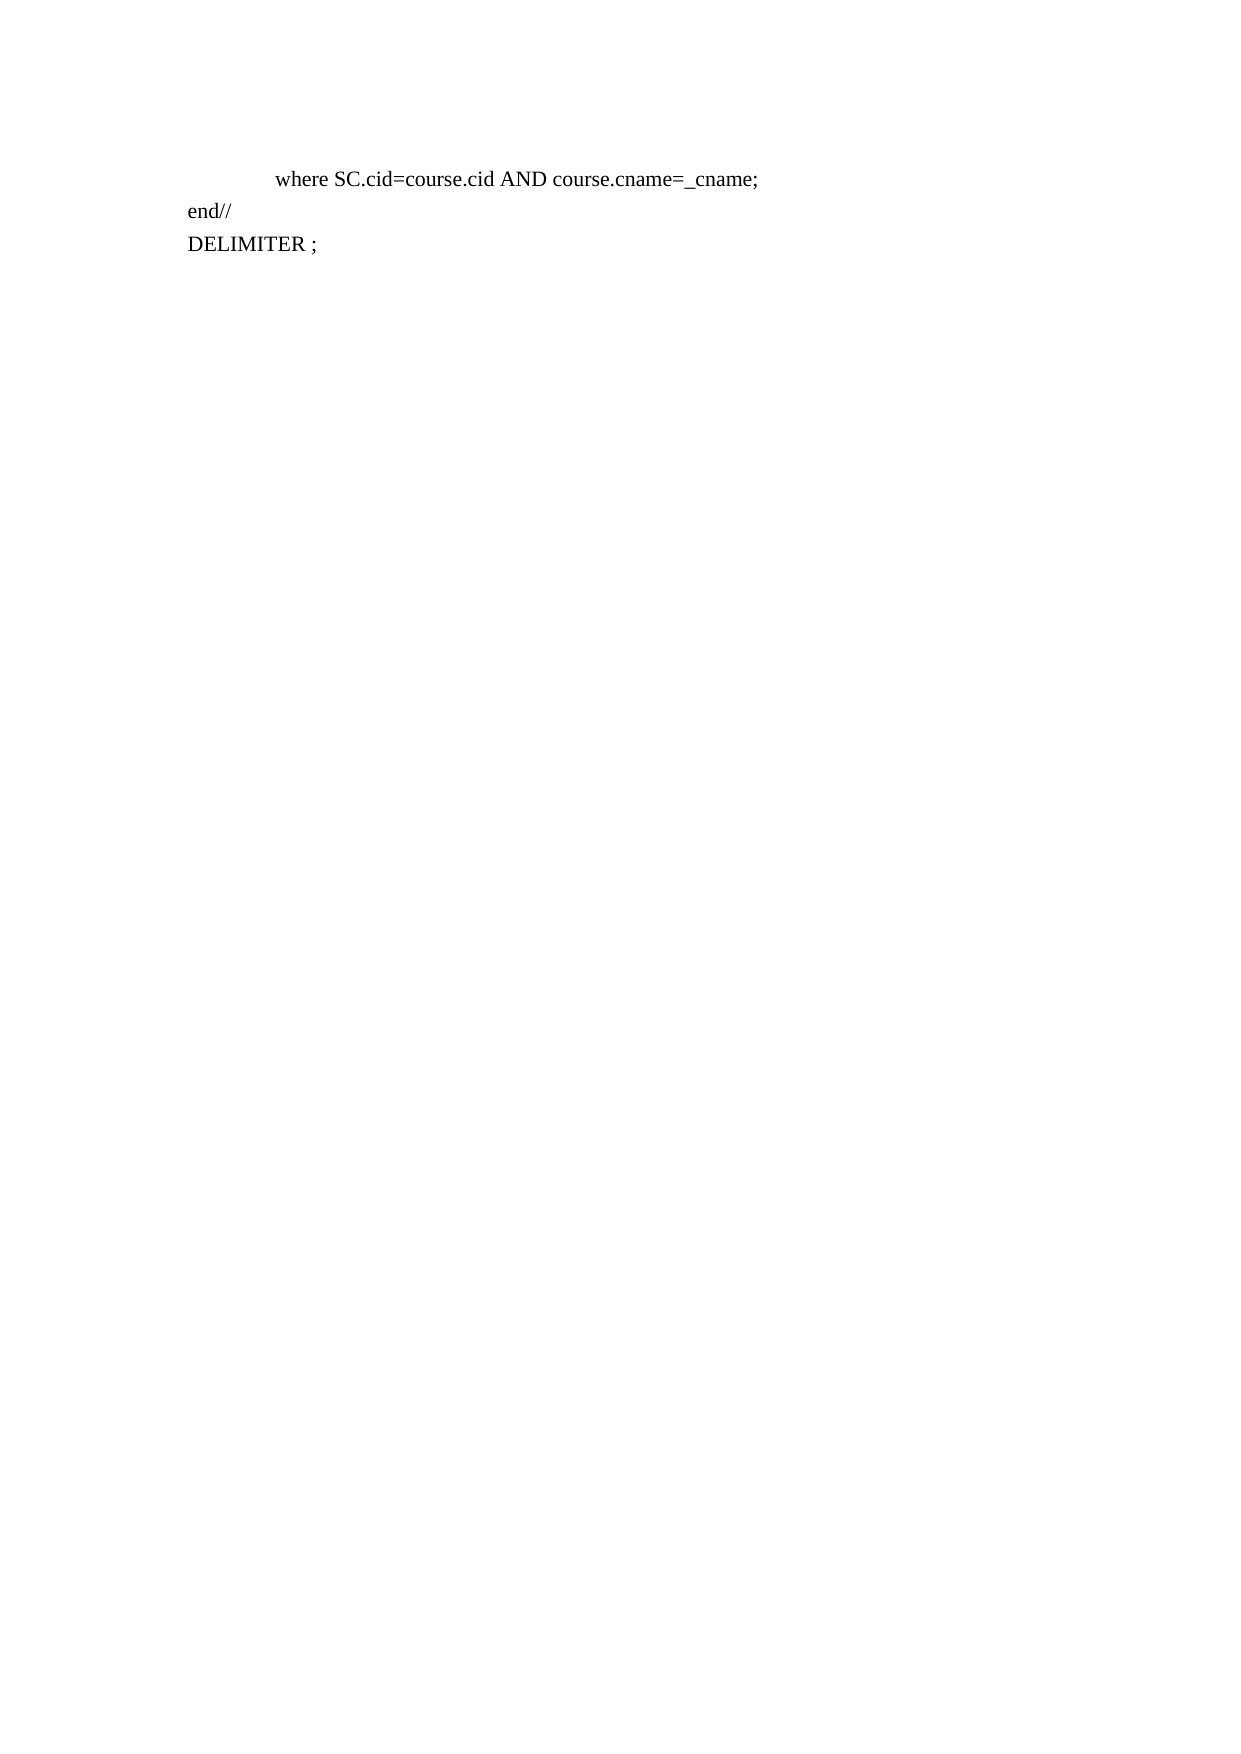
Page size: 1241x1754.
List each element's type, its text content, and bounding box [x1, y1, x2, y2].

text DELIMITER ; [187, 227, 1053, 259]
text where SC.cid=course.cid AND course.cname=_cname; [187, 162, 1053, 194]
text end// [187, 194, 1053, 227]
